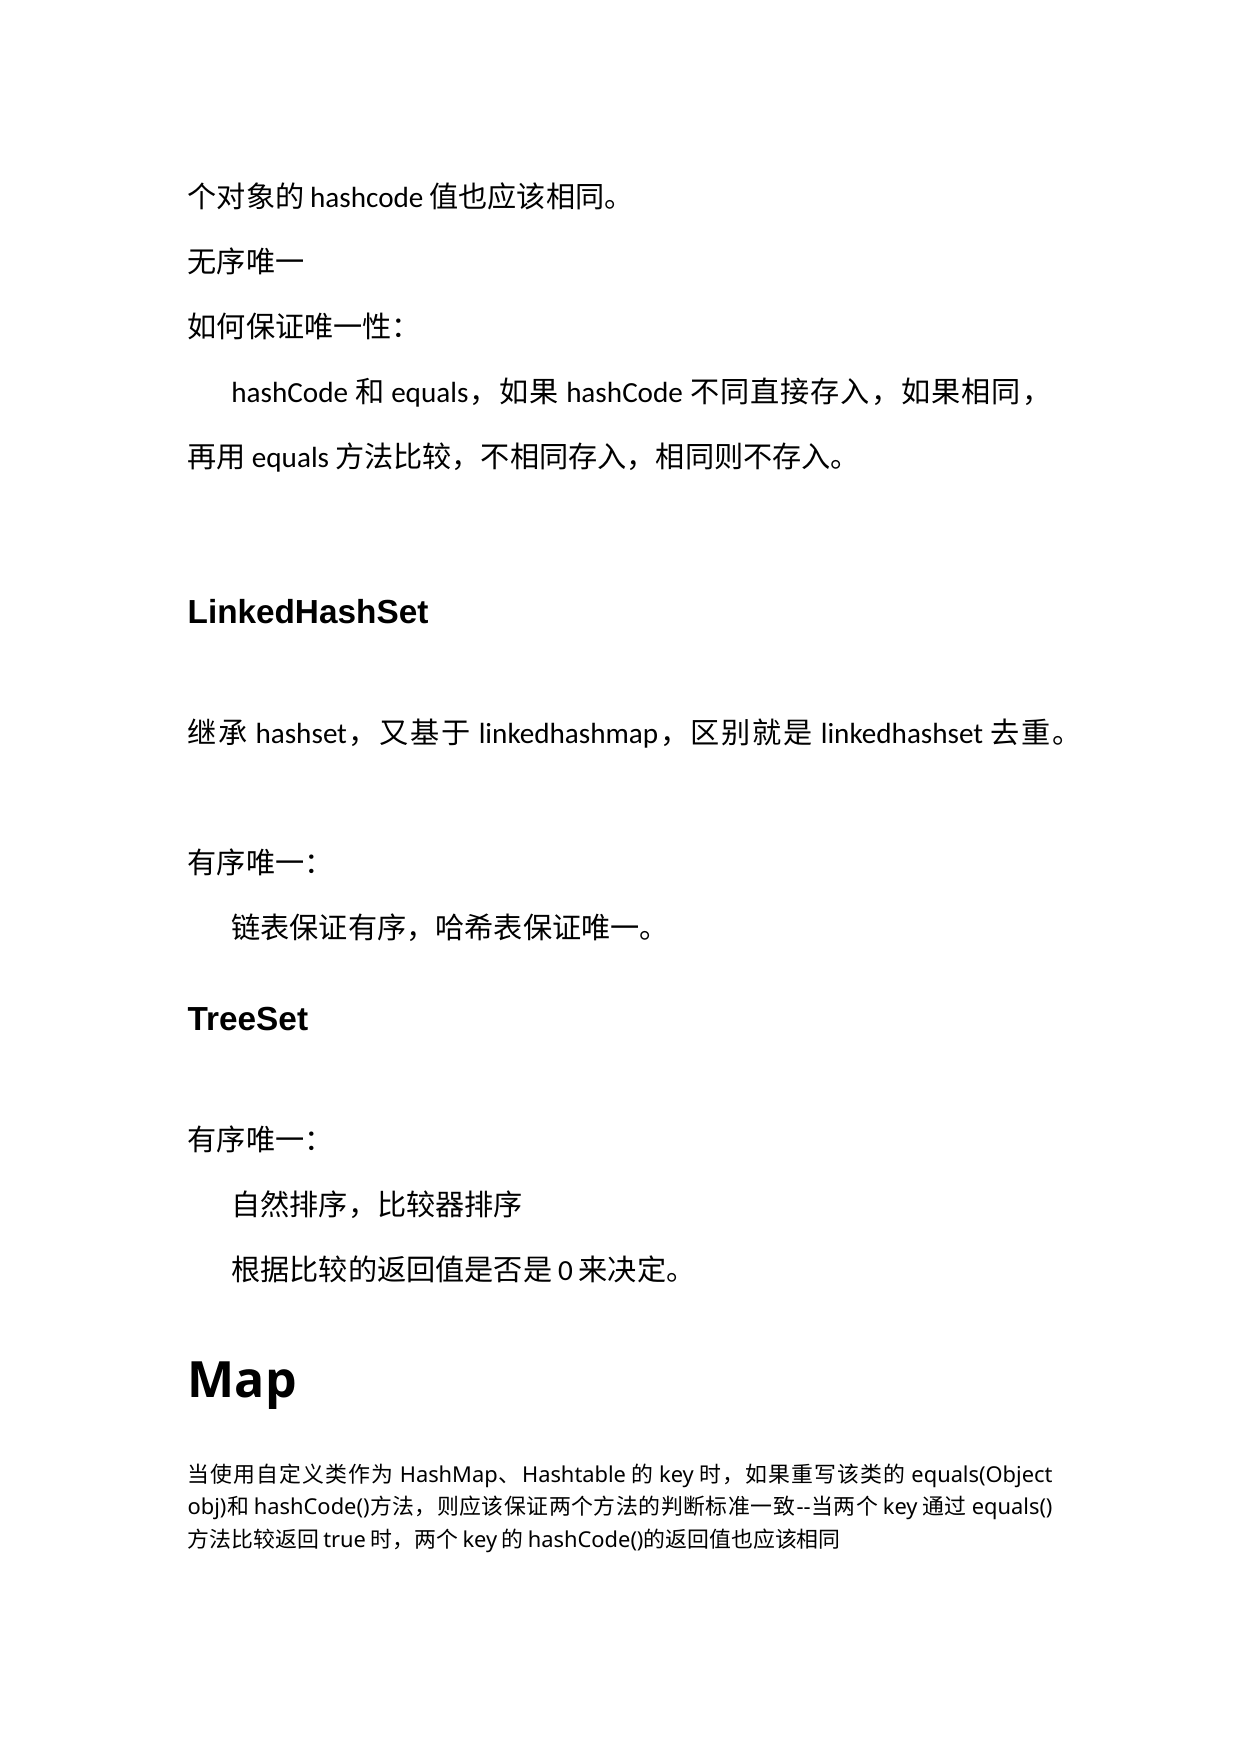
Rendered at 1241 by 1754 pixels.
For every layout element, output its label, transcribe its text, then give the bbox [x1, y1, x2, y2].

subtitle TreeSet [187, 986, 1053, 1051]
text 链表保证有序，哈希表保证唯一。 [187, 894, 1053, 959]
subtitle Map [187, 1330, 1053, 1427]
text 根据比较的返回值是否是0来决定。 [187, 1236, 1053, 1301]
text hashCode和equals，如果hashCode不同直接存入，如果相同，再用equals方法比较，不相同存入，相同则不存入。 [187, 357, 1053, 487]
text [187, 162, 1053, 227]
text 无序唯一 [187, 227, 1053, 292]
subtitle LinkedHashSet [187, 579, 1053, 644]
text 当使用自定义类作为HashMap、Hashtable的key时，如果重写该类的equals(Object obj)和hashCode()方法，则应该保证两个方法的判断标准一致--当两个key通过equals()方法比较返回true时，两个key的hashCode()的返回值也应该相同 [187, 1456, 1053, 1554]
text 自然排序，比较器排序 [187, 1171, 1053, 1236]
text 如何保证唯一性： [187, 292, 1053, 357]
text 有序唯一： [187, 829, 1053, 894]
text 有序唯一： [187, 1106, 1053, 1171]
text 继承hashset，又基于linkedhashmap，区别就是linkedhashset去重。 [187, 699, 1053, 829]
